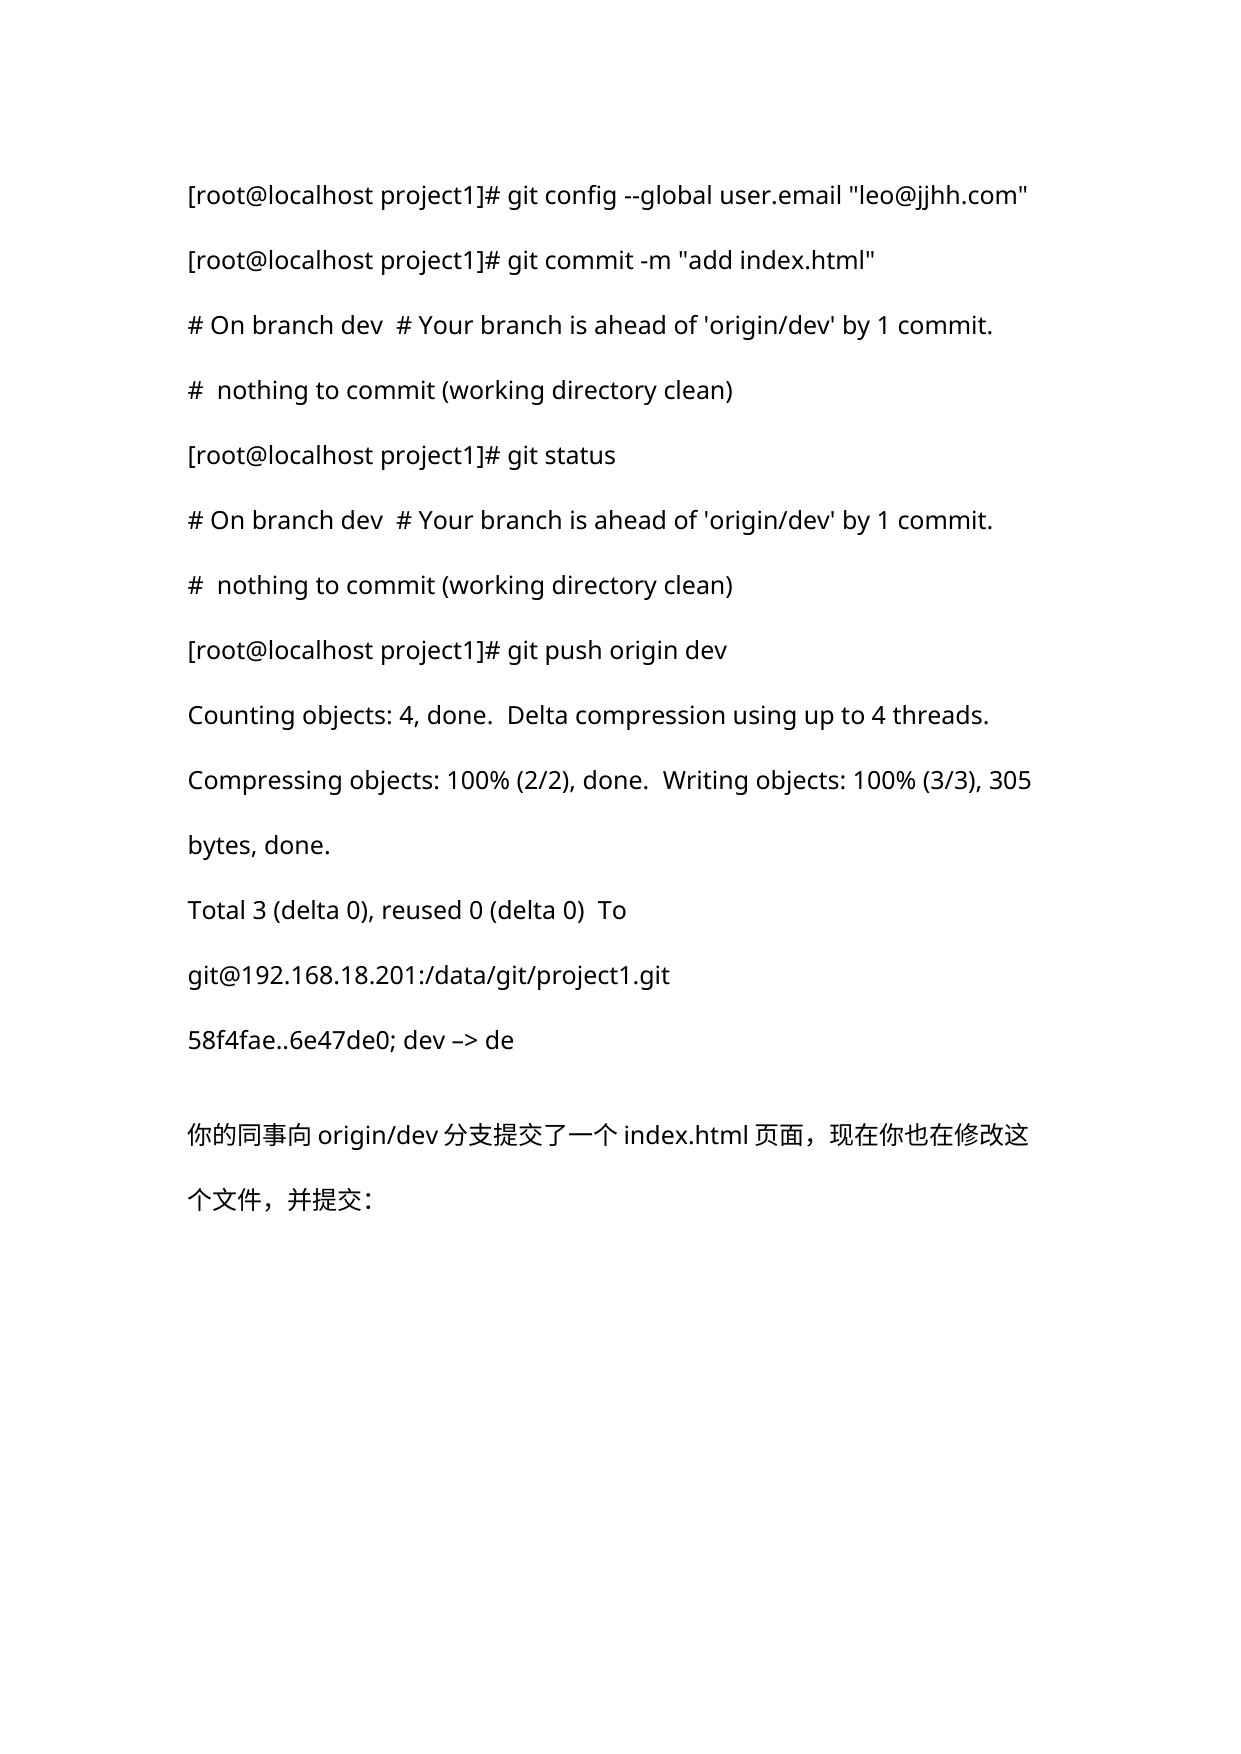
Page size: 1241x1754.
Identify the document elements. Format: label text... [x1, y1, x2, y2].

text 你的同事向origin/dev分支提交了一个index.html页面，现在你也在修改这个文件，并提交： [187, 1101, 1053, 1231]
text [187, 162, 1053, 1072]
